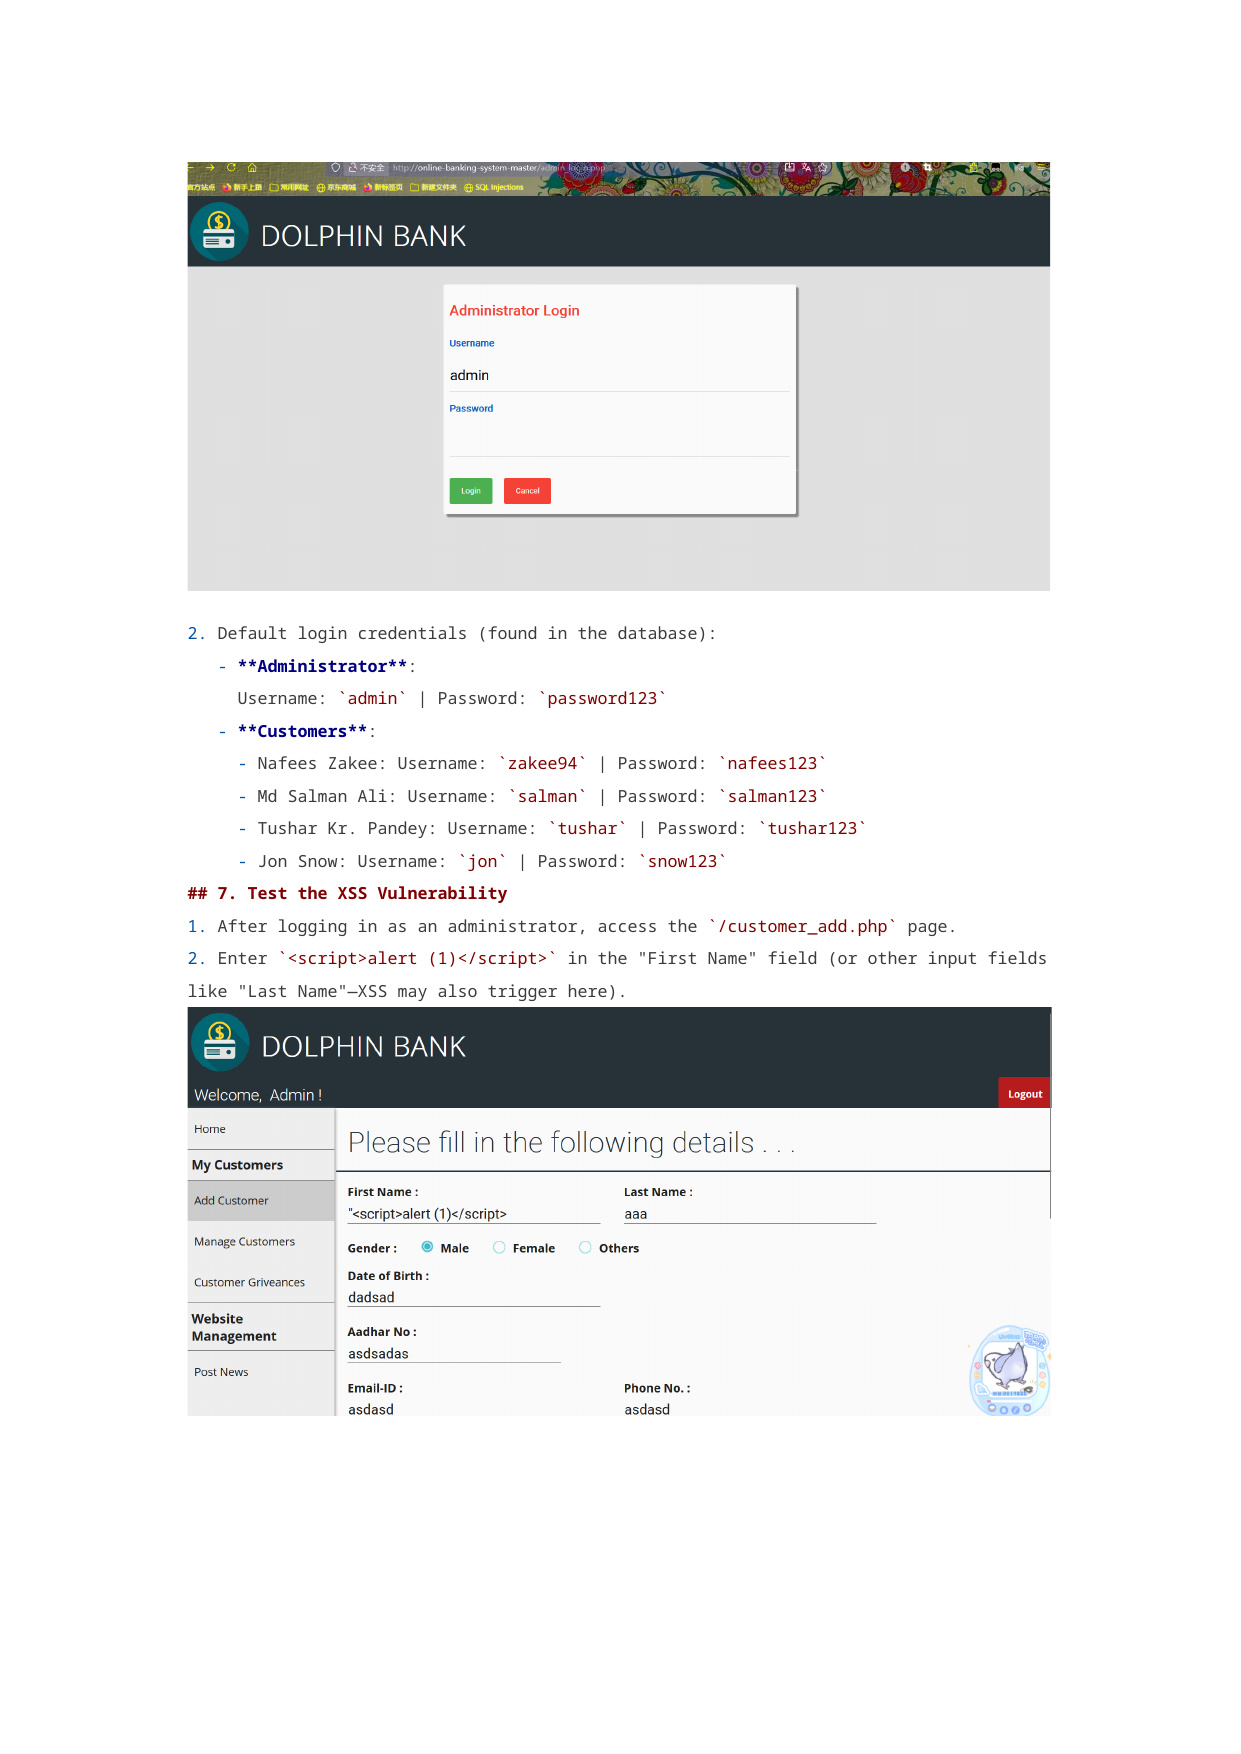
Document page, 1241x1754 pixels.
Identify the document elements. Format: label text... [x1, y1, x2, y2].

text - **Customers**: [187, 714, 1053, 747]
text 1. After logging in as an administrator, access the `/customer_add.php` page. [187, 909, 1053, 942]
text - Md Salman Ali: Username: `salman` | Password: `salman123` [187, 779, 1053, 812]
picture [187, 1007, 1052, 1416]
text Username: `admin` | Password: `password123` [187, 682, 1053, 714]
text - **Administrator**: [187, 649, 1053, 682]
text - Nafees Zakee: Username: `zakee94` | Password: `nafees123` [187, 747, 1053, 779]
picture [187, 162, 1050, 591]
text 2. Enter `<script>alert (1)</script>` in the "First Name" field (or other input fields like "Last Name"—XSS may also trigger here). [187, 942, 1053, 1007]
text 2. Default login credentials (found in the database): [187, 617, 1053, 649]
text - Jon Snow: Username: `jon` | Password: `snow123` [187, 844, 1053, 877]
text ## 7. Test the XSS Vulnerability [187, 877, 1053, 909]
text - Tushar Kr. Pandey: Username: `tushar` | Password: `tushar123` [187, 812, 1053, 844]
